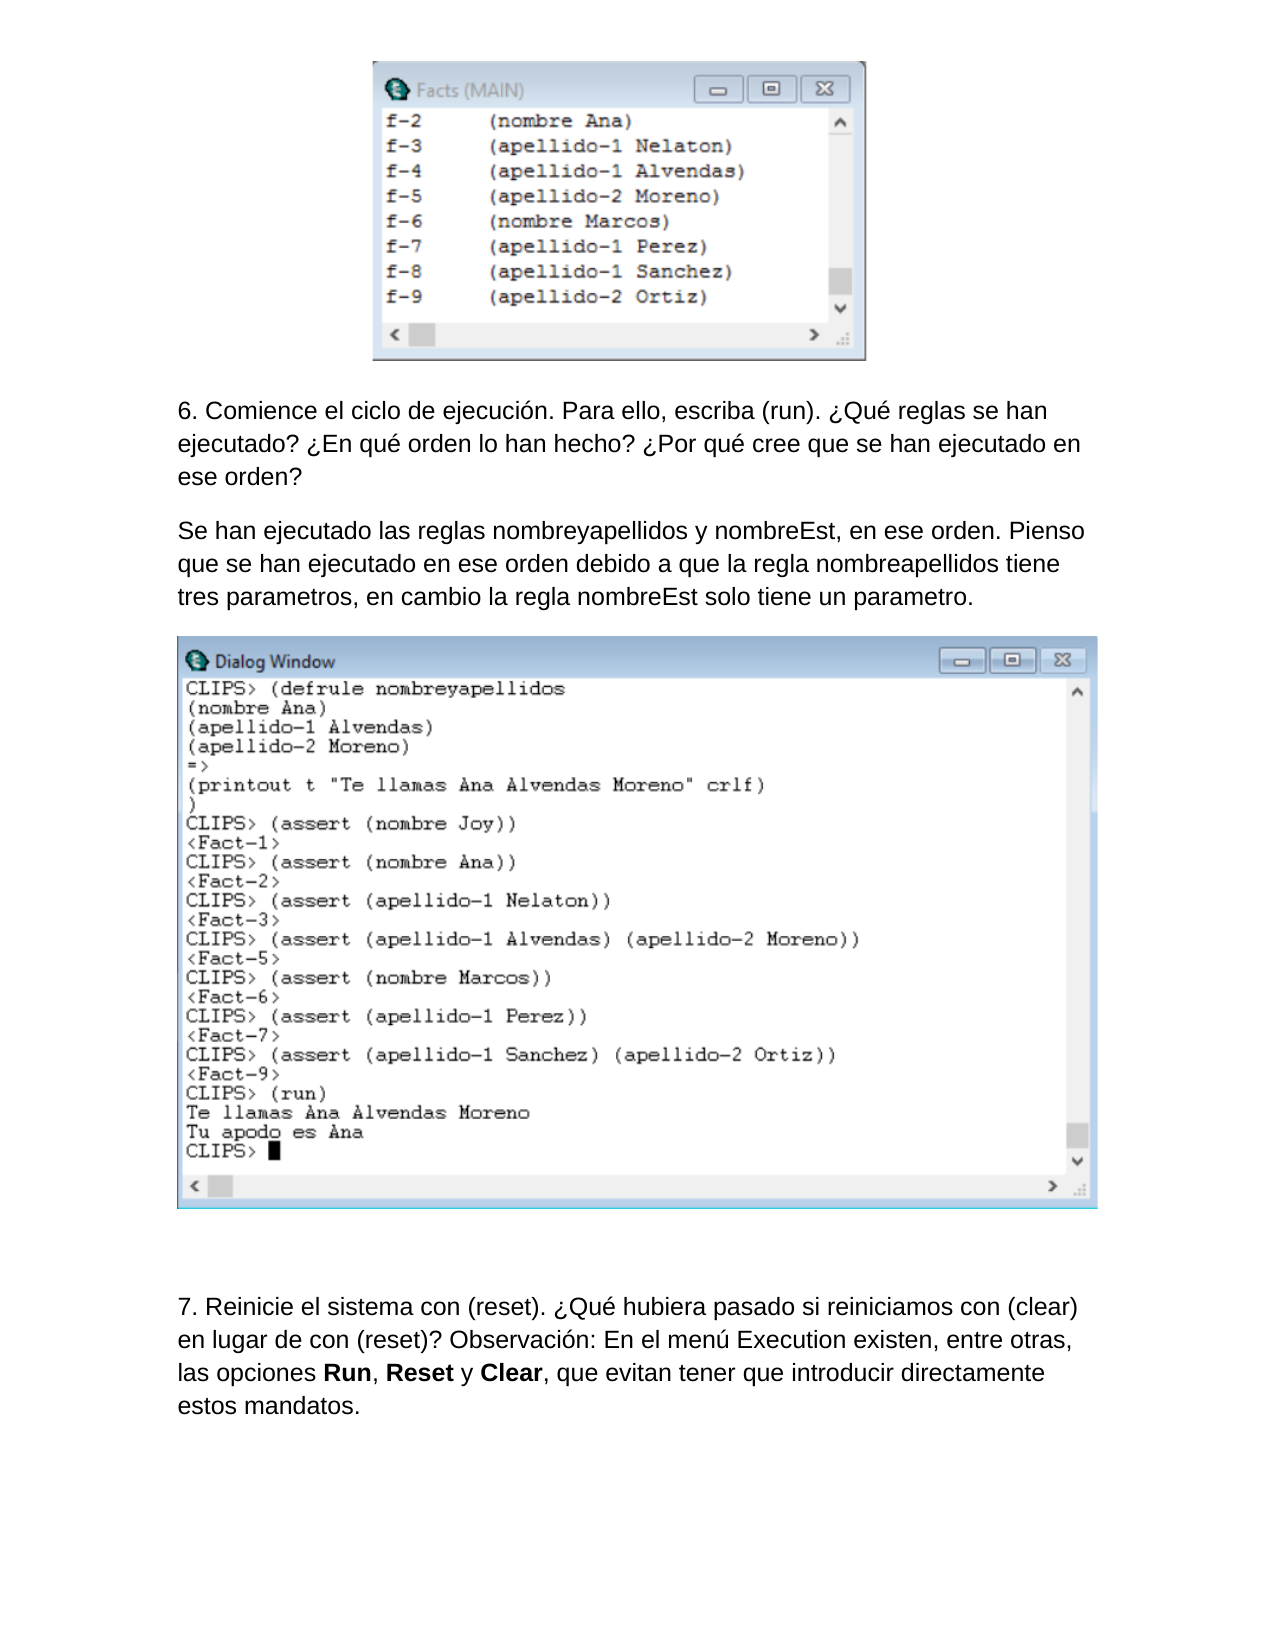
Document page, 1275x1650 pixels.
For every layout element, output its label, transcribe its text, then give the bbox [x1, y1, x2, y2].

picture [372, 61, 867, 361]
picture [177, 636, 1098, 1209]
text 7. Reinicie el sistema con (reset). ¿Qué hubiera pasado si reiniciamos con (clear) en lugar de con (reset)? Observación: En el menú Execution existen, entre otras, las opciones Run, Reset y Clear, que evitan tener que introducir directamente estos mandatos. [177, 1292, 1098, 1420]
text Se han ejecutado las reglas nombreyapellidos y nombreEst, en ese orden. Pienso que se han ejecutado en ese orden debido a que la regla nombreapellidos tiene tres parametros, en cambio la regla nombreEst solo tiene un parametro. [177, 516, 1098, 611]
text 6. Comience el ciclo de ejecución. Para ello, escriba (run). ¿Qué reglas se han ejecutado? ¿En qué orden lo han hecho? ¿Por qué cree que se han ejecutado en ese orden? [177, 363, 1098, 491]
